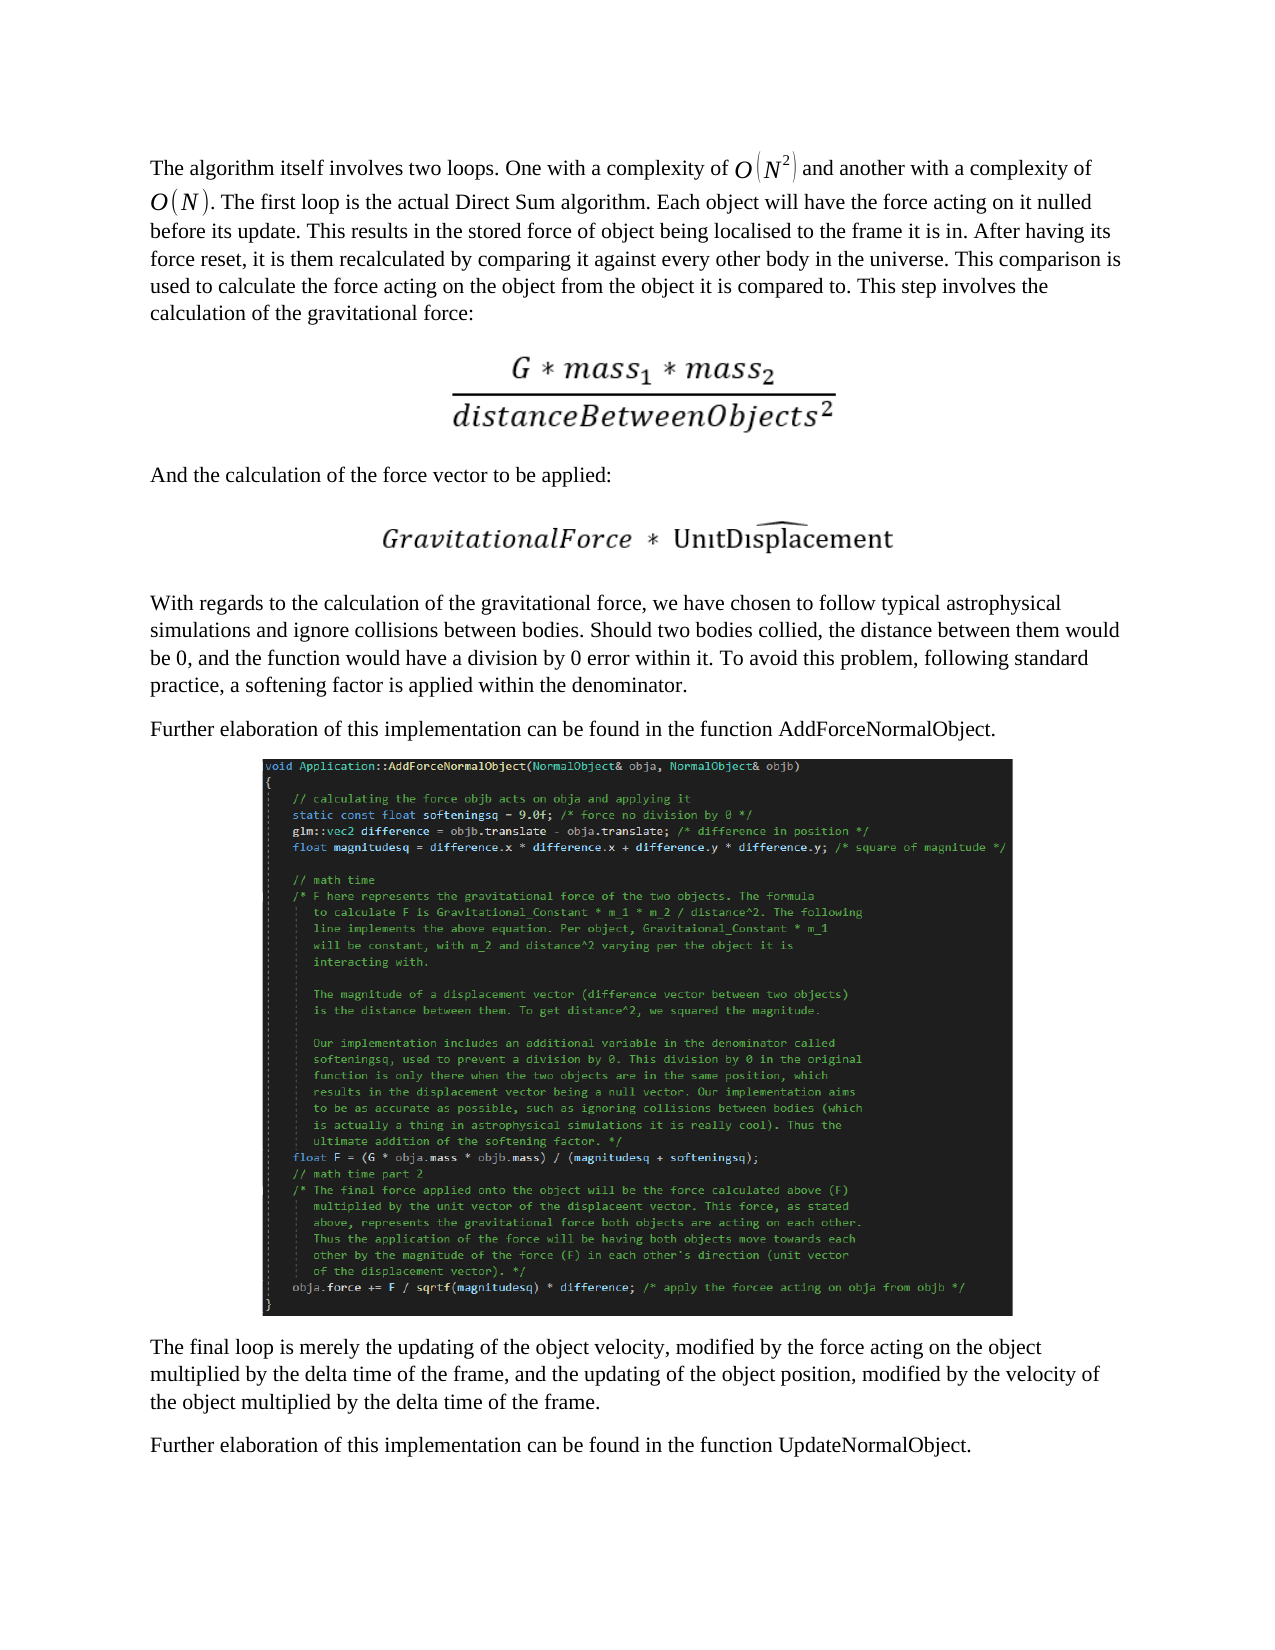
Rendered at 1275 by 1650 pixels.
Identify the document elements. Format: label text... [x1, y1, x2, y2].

picture [262, 759, 1013, 1316]
text With regards to the calculation of the gravitational force, we have chosen to follow typical astrophysical simulations and ignore collisions between bodies. Should two bodies collied, the distance between them would be 0, and the function would have a division by 0 error within it. To avoid this problem, following standard practice, a softening factor is applied within the denominator. [150, 590, 1125, 697]
text Further elaboration of this implementation can be found in the function UpdateNormalObject. [150, 1432, 1125, 1458]
text And the calculation of the force vector to be applied: [150, 462, 1125, 487]
text The final loop is merely the updating of the object velocity, modified by the force acting on the object multiplied by the delta time of the frame, and the updating of the object position, modified by the velocity of the object multiplied by the delta time of the frame. [150, 1334, 1125, 1414]
picture [367, 506, 908, 572]
text Further elaboration of this implementation can be found in the function AddForceNormalObject. [150, 716, 1125, 741]
text The algorithm itself involves two loops. One with a complexity of and another with a complexity of . The first loop is the actual Direct Sum algorithm. Each object will have the force acting on it nulled before its update. This results in the stored force of object being localised to the frame it is in. After having its force reset, it is them recalculated by comparing it against every other body in the universe. This comparison is used to calculate the force acting on the object from the object it is compared to. This step involves the calculation of the gravitational force: [150, 150, 1125, 325]
picture [425, 343, 851, 444]
